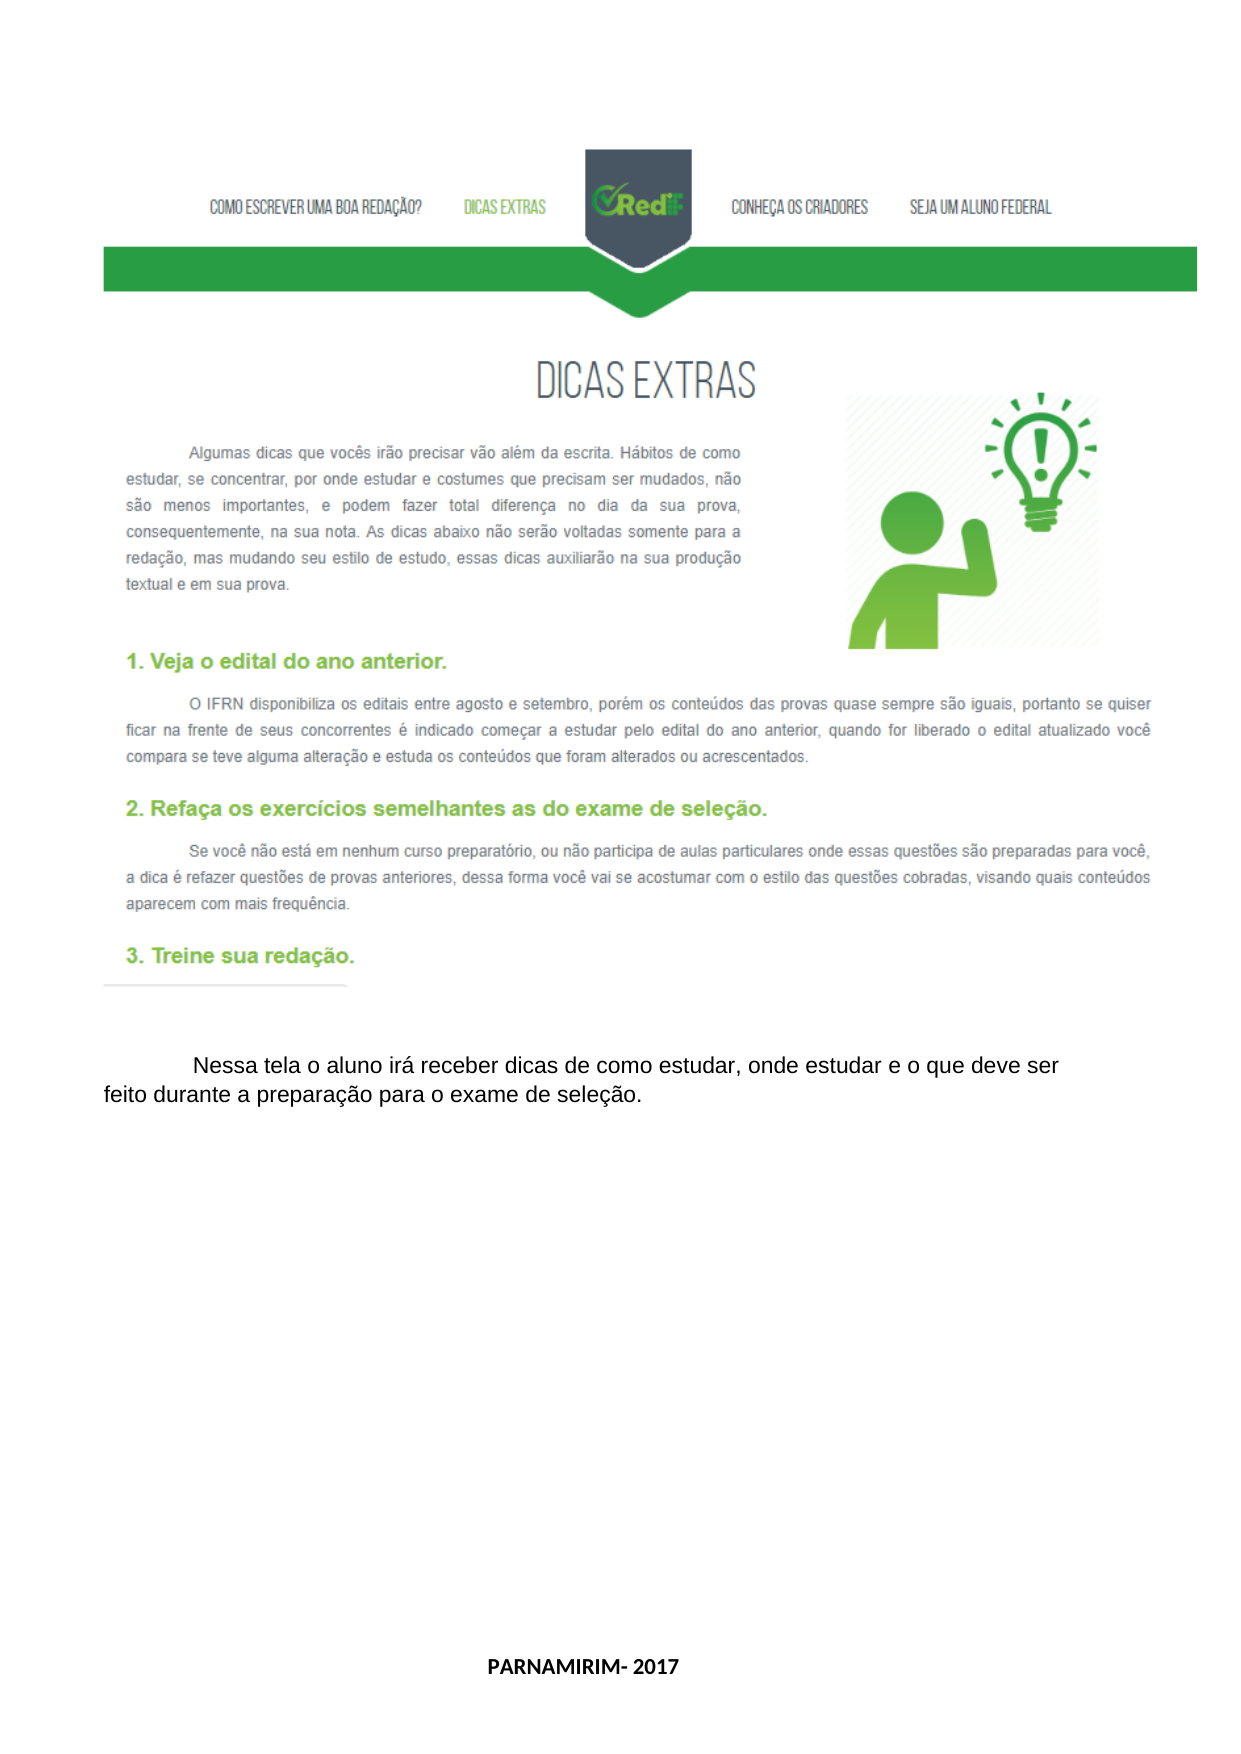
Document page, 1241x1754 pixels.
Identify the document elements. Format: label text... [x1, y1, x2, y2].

text Nessa tela o aluno irá receber dicas de como estudar, onde estudar e o que deve ser feito durante a preparação para o exame de seleção. [103, 1052, 1063, 1107]
picture [103, 147, 1198, 987]
